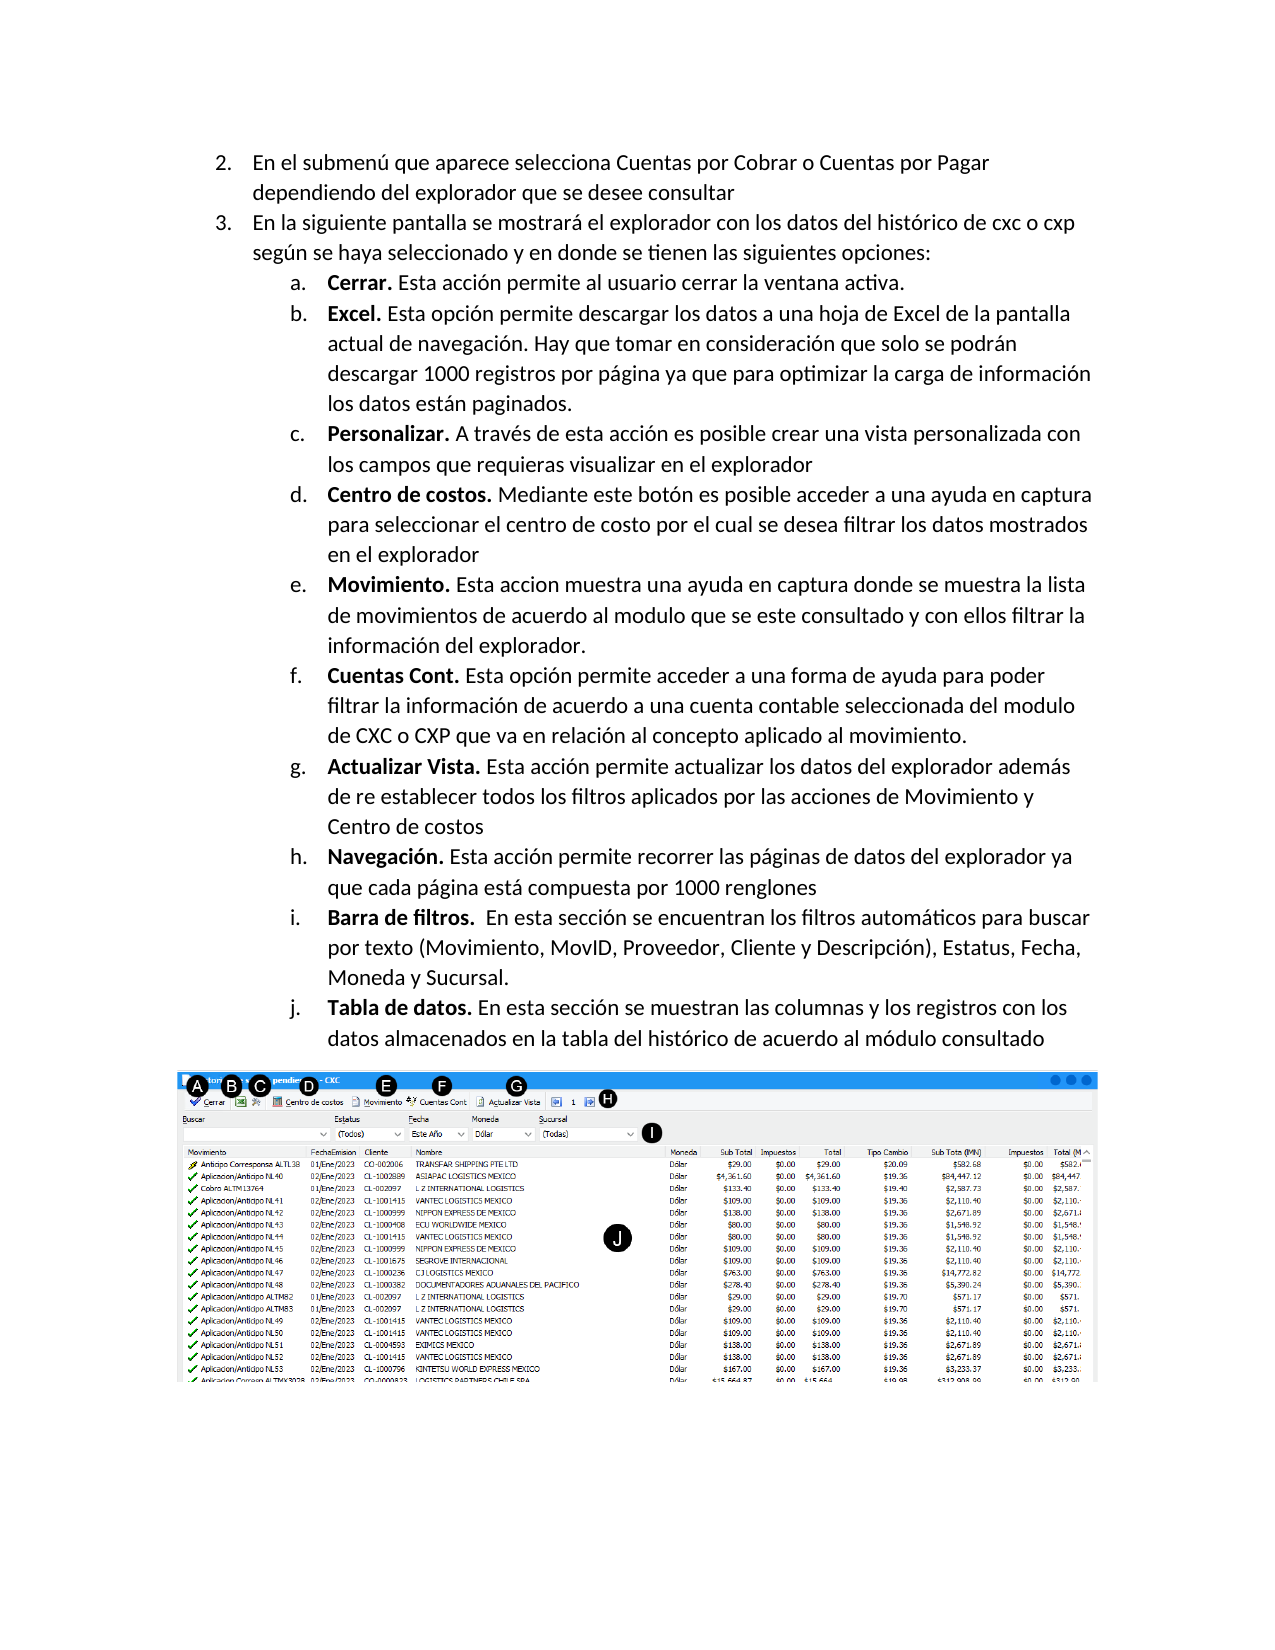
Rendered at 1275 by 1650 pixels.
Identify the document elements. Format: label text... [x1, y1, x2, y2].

list Excel. Esta opción permite descargar los datos a una hoja de Excel de la pantalla actual de navegación. Hay que tomar en consideración que solo se podrán descargar 1000 registros por página ya que para optimizar la carga de información los datos están paginados. [290, 299, 1098, 417]
list Cuentas Cont. Esta opción permite acceder a una forma de ayuda para poder filtrar la información de acuerdo a una cuenta contable seleccionada del modulo de CXC o CXP que va en relación al concepto aplicado al movimiento. [290, 661, 1098, 749]
list Movimiento. Esta accion muestra una ayuda en captura donde se muestra la lista de movimientos de acuerdo al modulo que se este consultado y con ellos filtrar la información del explorador. [290, 571, 1098, 659]
list Cerrar. Esta acción permite al usuario cerrar la ventana activa. [290, 268, 1098, 296]
list Personalizar. A través de esta acción es posible crear una vista personalizada con los campos que requieras visualizar en el explorador [290, 419, 1098, 478]
list En la siguiente pantalla se mostrará el explorador con los datos del histórico de cxc o cxp según se haya seleccionado y en donde se tienen las siguientes opciones: [215, 208, 1098, 266]
list Barra de filtros. En esta sección se encuentran los filtros automáticos para buscar por texto (Movimiento, MovID, Proveedor, Cliente y Descripción), Estatus, Fecha, Moneda y Sucursal. [290, 903, 1098, 991]
picture [177, 1070, 1098, 1382]
list En el submenú que aparece selecciona Cuentas por Cobrar o Cuentas por Pagar dependiendo del explorador que se desee consultar [215, 148, 1098, 206]
list Actualizar Vista. Esta acción permite actualizar los datos del explorador además de re establecer todos los filtros aplicados por las acciones de Movimiento y Centro de costos [290, 752, 1098, 840]
list Navegación. Esta acción permite recorrer las páginas de datos del explorador ya que cada página está compuesta por 1000 renglones [290, 842, 1098, 901]
list Centro de costos. Mediante este botón es posible acceder a una ayuda en captura para seleccionar el centro de costo por el cual se desea filtrar los datos mostrados en el explorador [290, 480, 1098, 568]
list Tabla de datos. En esta sección se muestran las columnas y los registros con los datos almacenados en la tabla del histórico de acuerdo al módulo consultado [290, 993, 1098, 1052]
